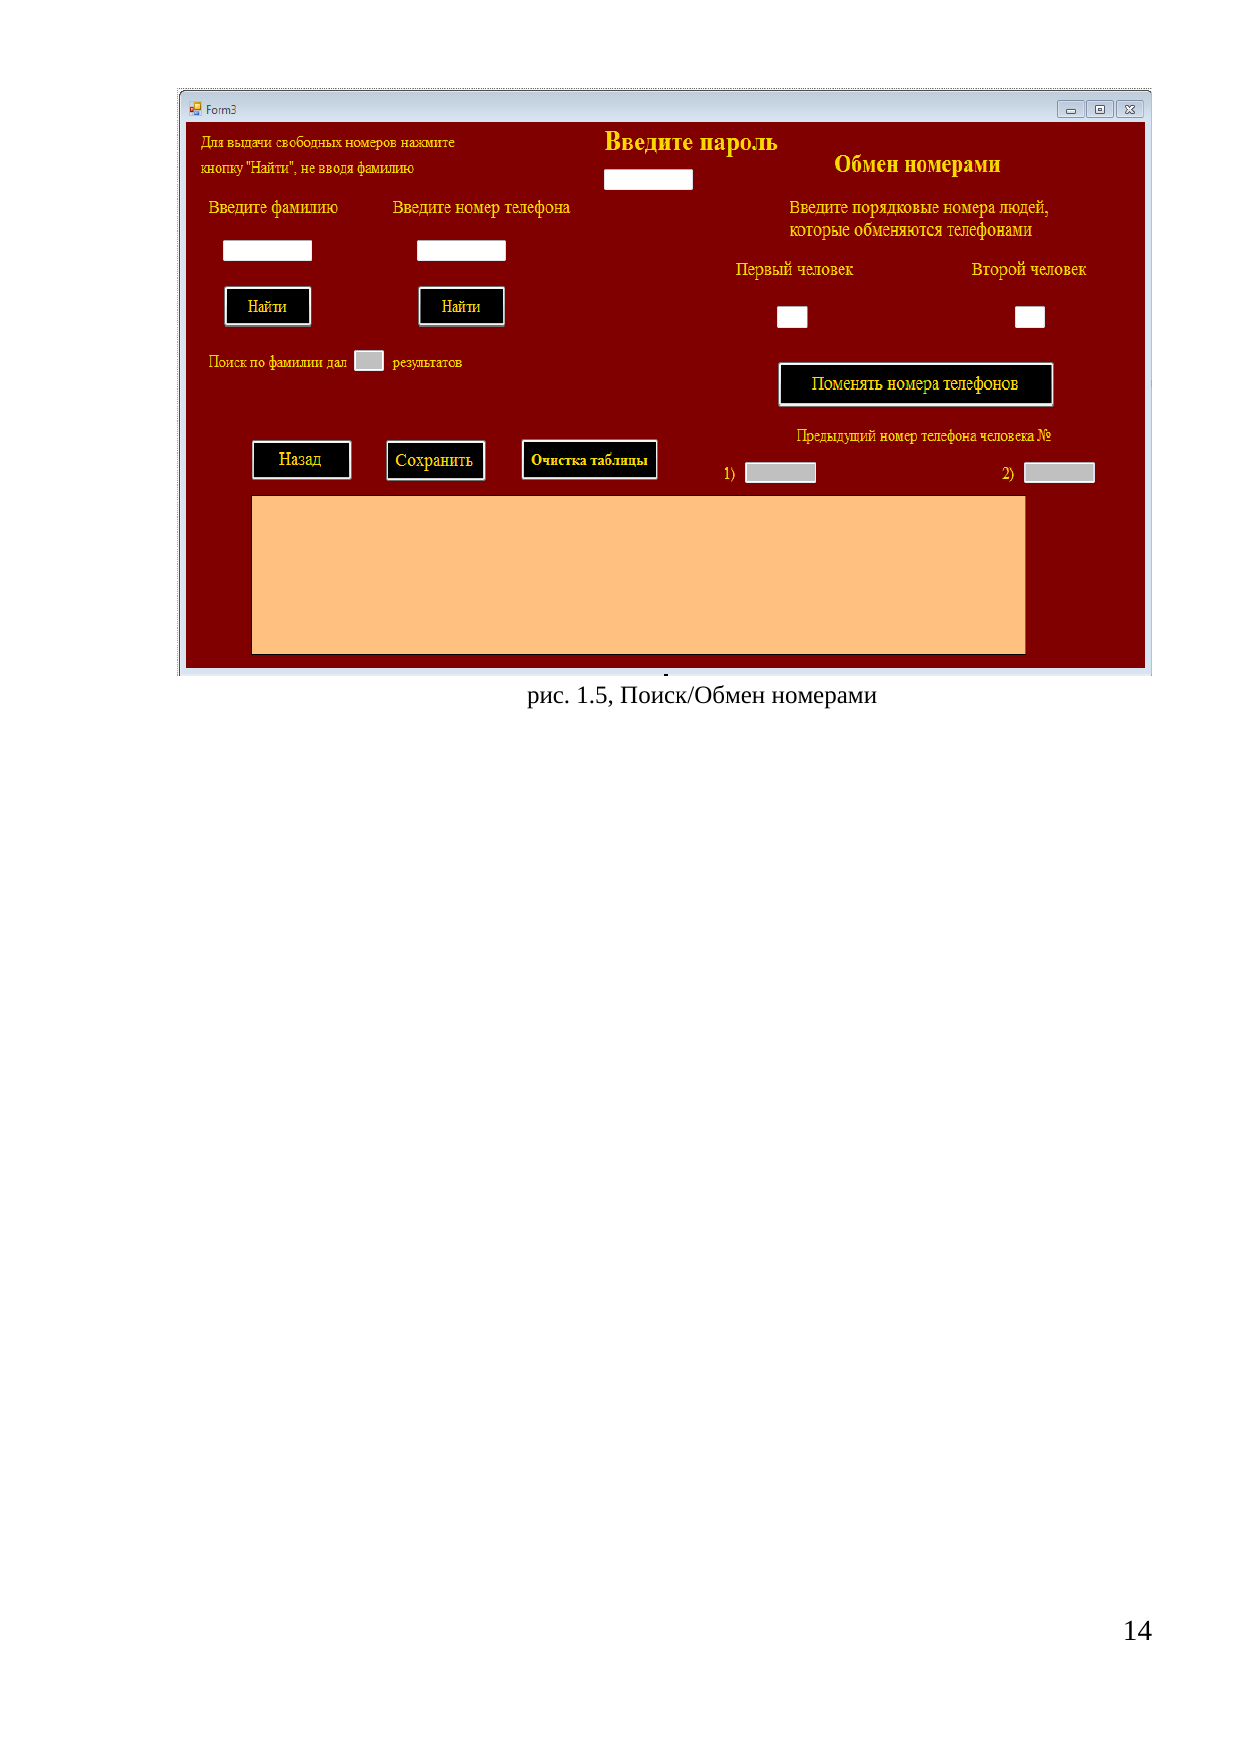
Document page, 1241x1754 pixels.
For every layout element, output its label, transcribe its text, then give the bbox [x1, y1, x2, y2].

text рис. 1.5, Поиск/Обмен номерами [252, 681, 1152, 709]
picture [177, 88, 1152, 676]
